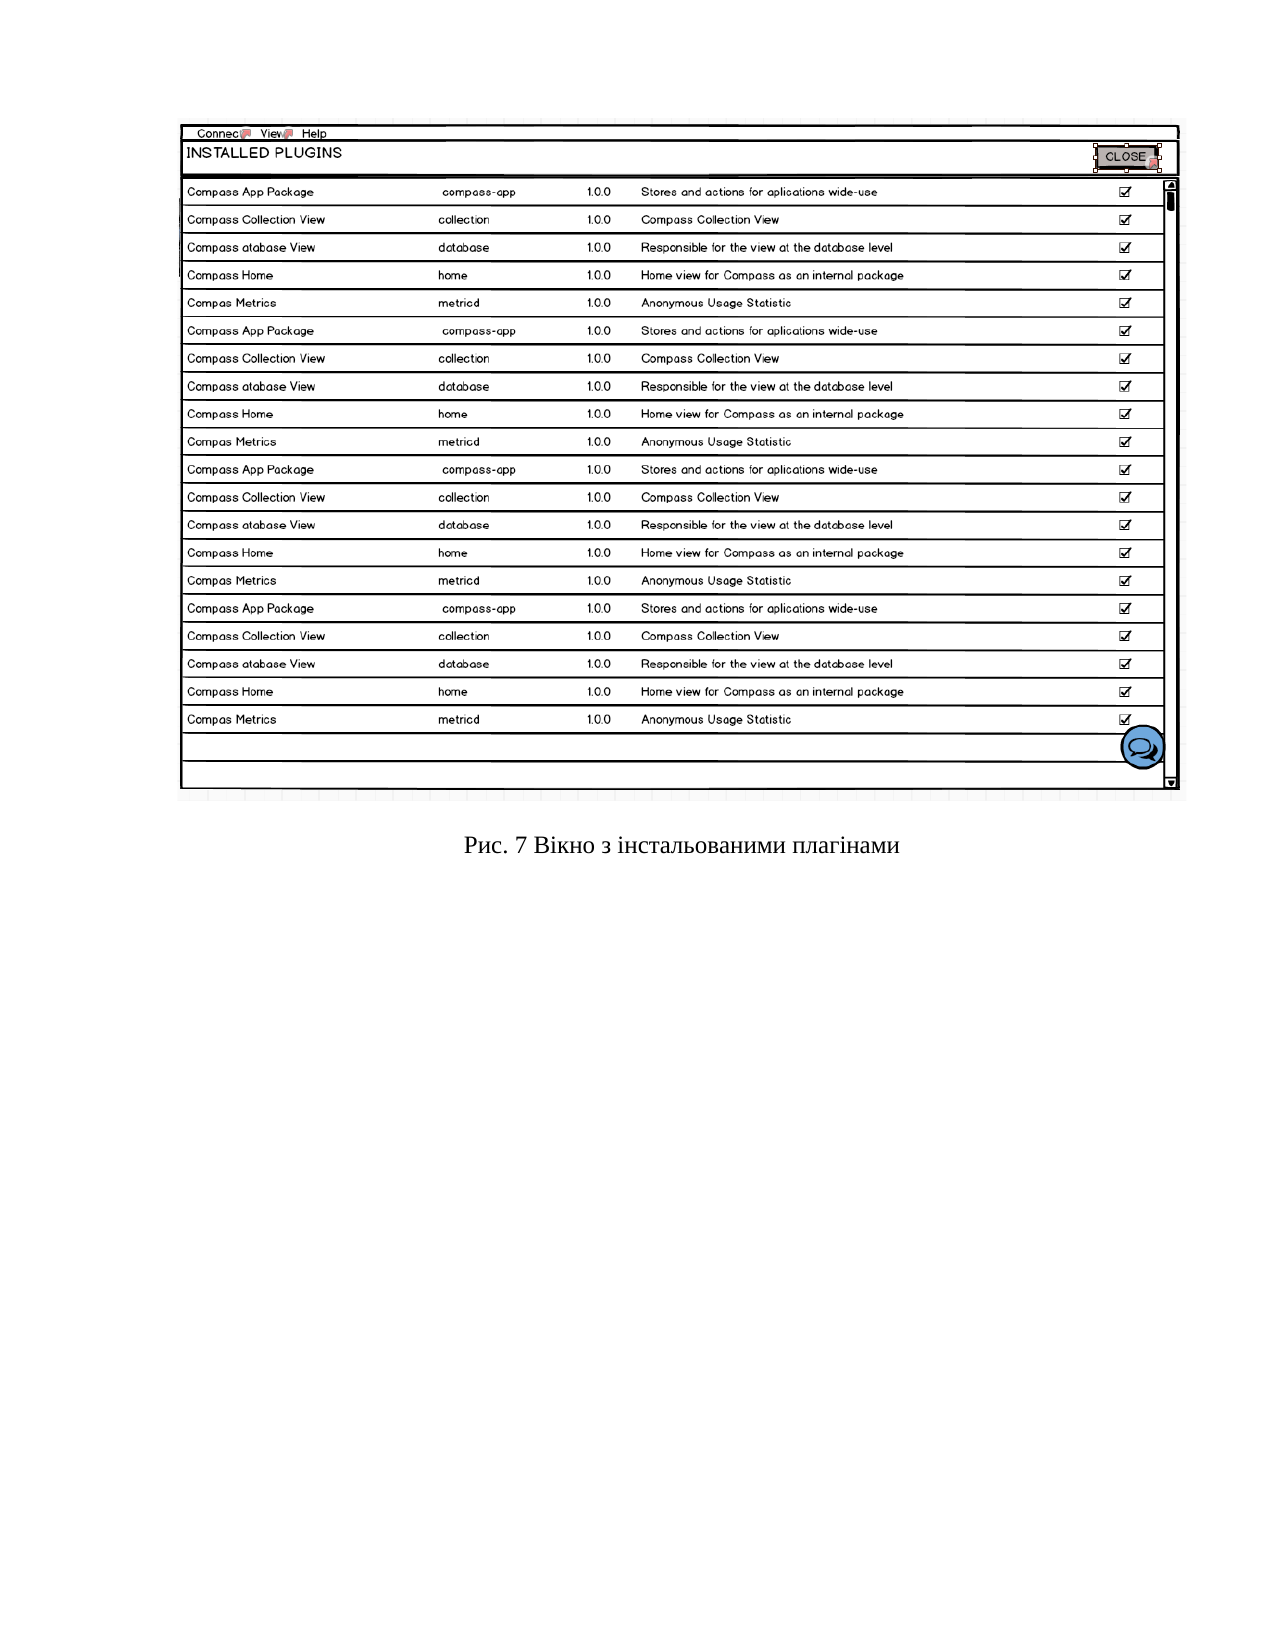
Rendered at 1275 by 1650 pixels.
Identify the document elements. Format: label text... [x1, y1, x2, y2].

text Рис. 7 Вікно з інстальованими плагінами [177, 830, 1186, 858]
picture [177, 118, 1187, 801]
